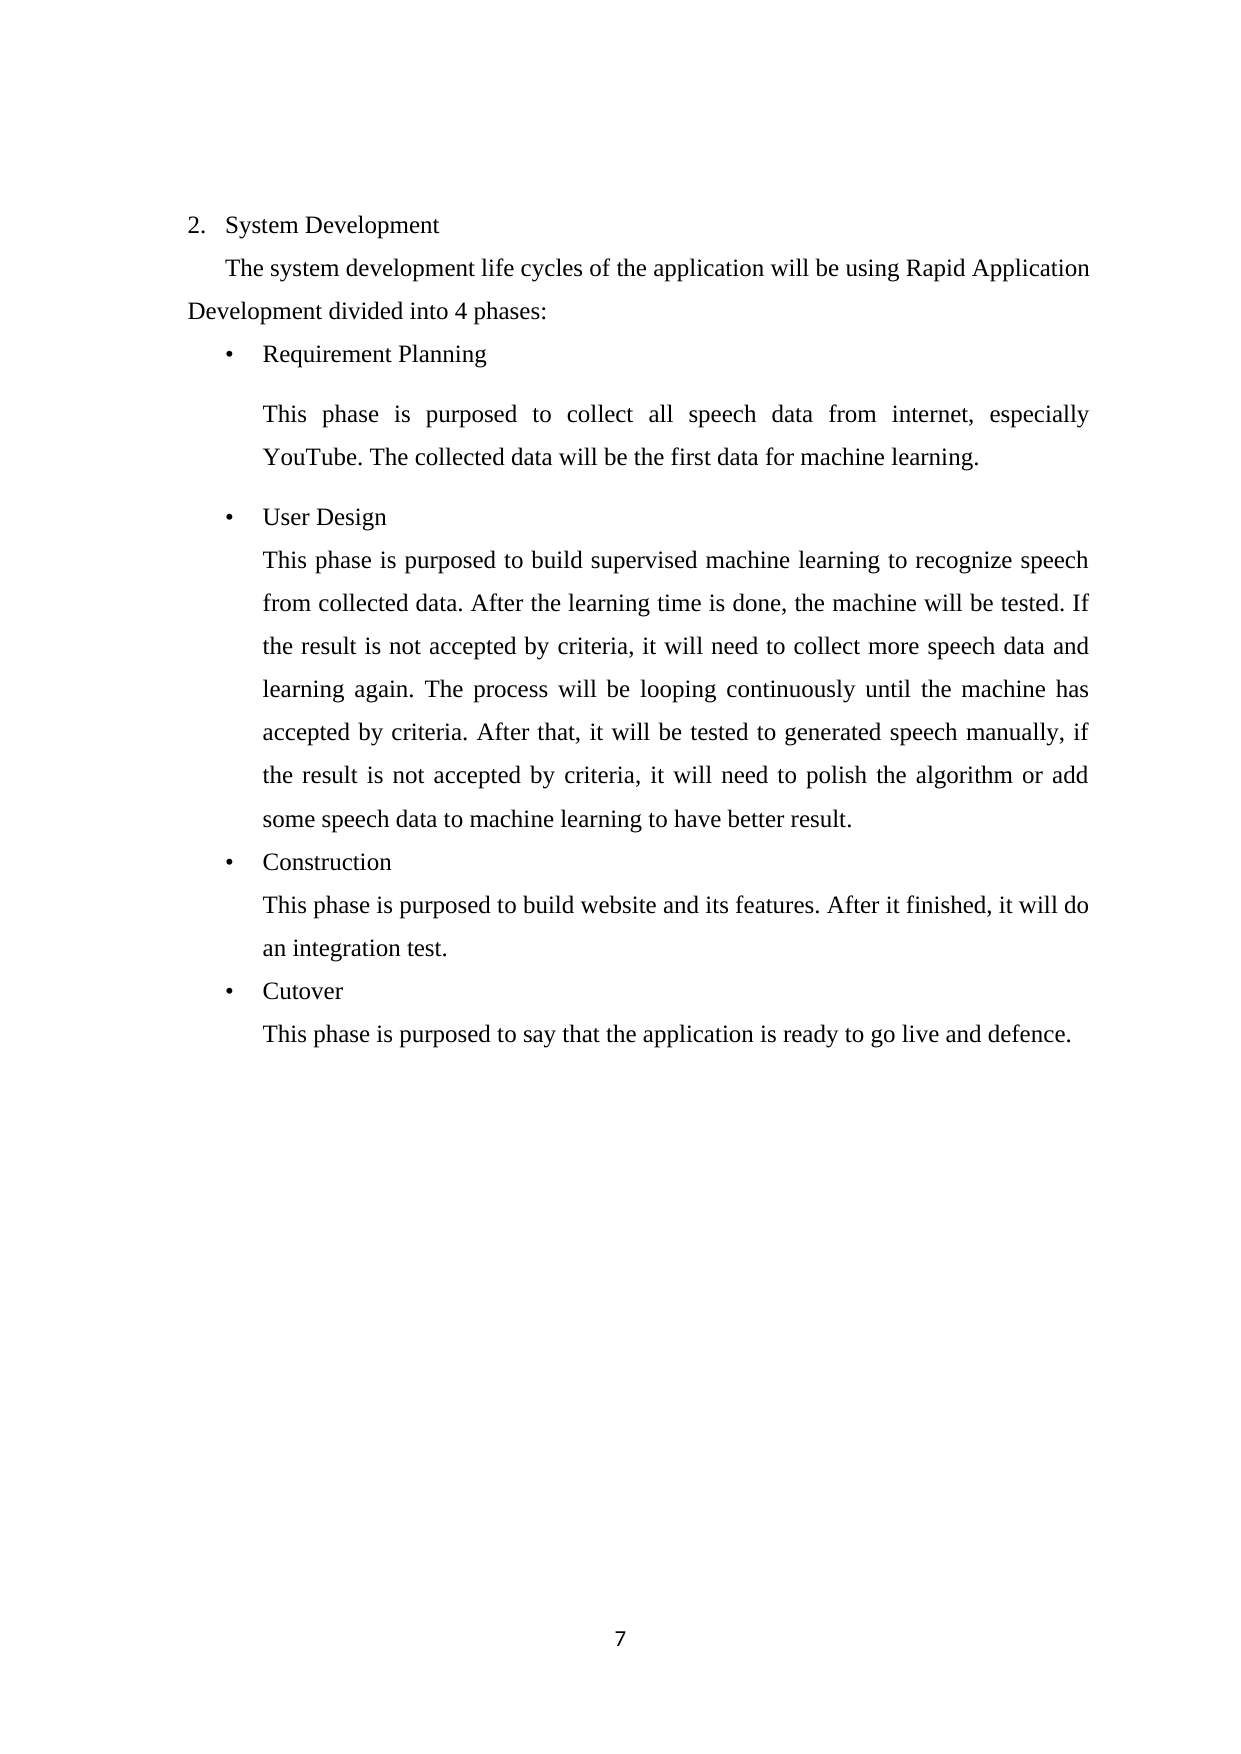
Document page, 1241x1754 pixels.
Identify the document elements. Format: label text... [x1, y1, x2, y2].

list The system development life cycles of the application will be using Rapid Application Development divided into 4 phases: [187, 253, 1090, 325]
list This phase is purposed to build supervised machine learning to recognize speech from collected data. After the learning time is done, the machine will be tested. If the result is not accepted by criteria, it will need to collect more speech data and learning again. The process will be looping continuously until the machine has accepted by criteria. After that, it will be tested to generated speech manually, if the result is not accepted by criteria, it will need to polish the algorithm or add some speech data to machine learning to have better result. [262, 545, 1090, 832]
list User Design [225, 502, 1090, 531]
list This phase is purposed to build website and its features. After it finished, it will do an integration test. [262, 890, 1090, 962]
list This phase is purposed to say that the application is ready to go live and defence. [262, 1019, 1090, 1048]
text This phase is purposed to collect all speech data from internet, especially YouTube. The collected data will be the first data for machine learning. [262, 399, 1090, 471]
subtitle System Development [187, 210, 1090, 238]
list Requirement Planning [225, 339, 1090, 368]
list Cutover [225, 976, 1090, 1005]
list Construction [225, 847, 1090, 876]
